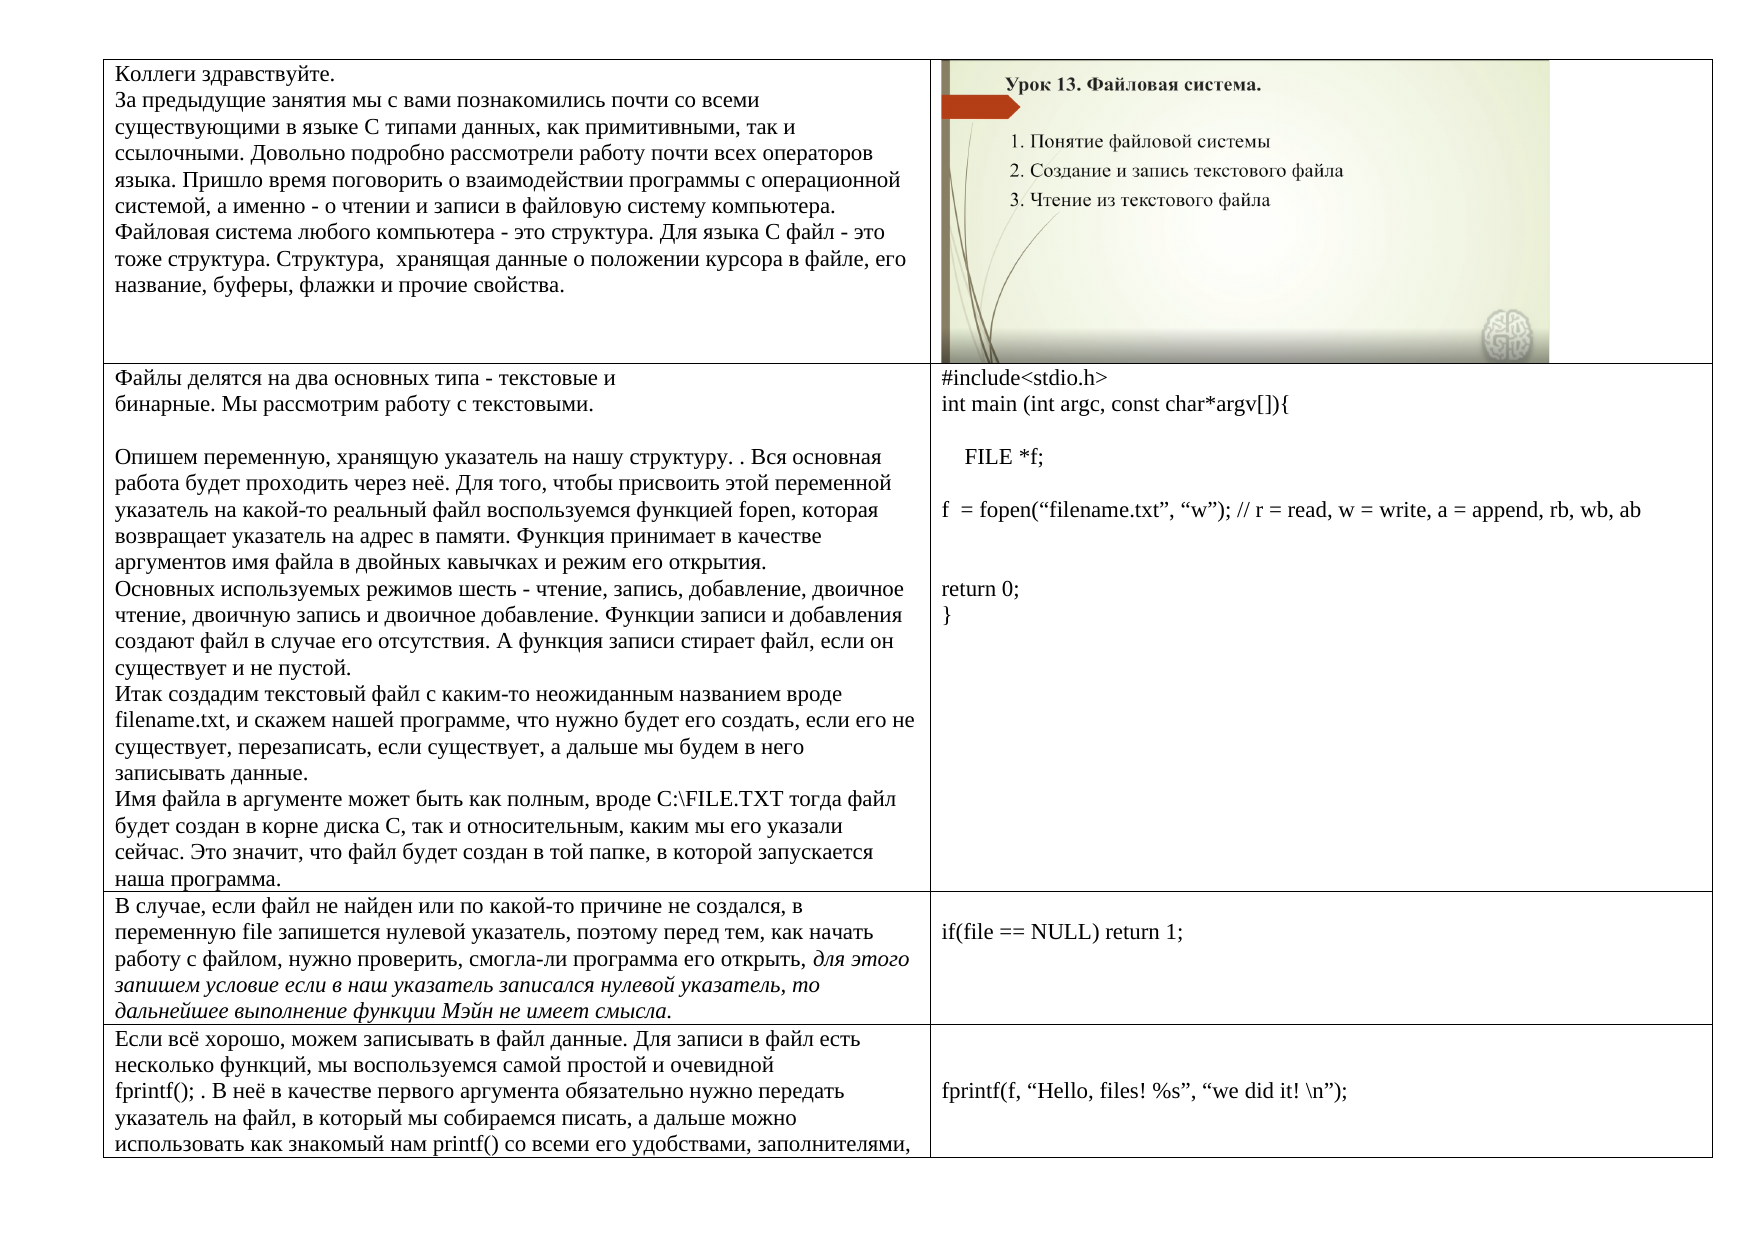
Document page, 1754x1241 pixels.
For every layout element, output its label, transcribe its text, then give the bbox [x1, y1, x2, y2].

table_header Коллеги здравствуйте. За предыдущие занятия мы с вами познакомились почти со всеми существующими в языке С типами данных, как примитивными, так и ссылочными. Довольно подробно рассмотрели работу почти всех операторов языка. Пришло время поговорить о взаимодействии программы с операционной системой, а именно - о чтении и записи в файловую систему компьютера. Файловая система любого компьютера - это структура. Для языка С файл - это тоже структура. Структура, хранящая данные о положении курсора в файле, его название, буферы, флажки и прочие свойства. [104, 60, 930, 363]
table_header [1550, 60, 1712, 363]
picture [941, 60, 1550, 363]
table_header [931, 60, 941, 363]
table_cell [104, 1025, 930, 1157]
table_cell Файлы делятся на два основных типа - текстовые и бинарные. Мы рассмотрим работу с текстовыми. Опишем переменную, хранящую указатель на нашу структуру. . Вся основная работа будет проходить через неё. Для того, чтобы присвоить этой переменной указатель на какой-то реальный файл воспользуемся функцией fopen, которая возвращает указатель на адрес в памяти. Функция принимает в качестве аргументов имя файла в двойных кавычках и режим его открытия. Основных используемых режимов шесть - чтение, запись, добавление, двоичное чтение, двоичную запись и двоичное добавление. Функции записи и добавления создают файл в случае его отсутствия. А функция записи стирает файл, если он существует и не пустой. Итак создадим текстовый файл с каким-то неожиданным названием вроде filename.txt, и скажем нашей программе, что нужно будет его создать, если его не существует, перезаписать, если существует, а дальше мы будем в него записывать данные. Имя файла в аргументе может быть как полным, вроде C:\FILE.TXT тогда файл будет создан в корне диска C, так и относительным, каким мы его указали сейчас. Это значит, что файл будет создан в той папке, в которой запускается наша программа. [104, 364, 930, 891]
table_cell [931, 1025, 1712, 1157]
table_cell В случае, если файл не найден или по какой-то причине не создался, в переменную file запишется нулевой указатель, поэтому перед тем, как начать работу с файлом, нужно проверить, смогла-ли программа его открыть, для этого запишем условие если в наш указатель записался нулевой указатель, то дальнейшее выполнение функции Мэйн не имеет смысла. [104, 892, 930, 1024]
table_cell #include<stdio.h> int main (int argc, const char*argv[]){ FILE *f; f = fopen(“filename.txt”, “w”); // r = read, w = write, a = append, rb, wb, ab return 0; } [931, 364, 1712, 891]
table_cell if(file == NULL) return 1; [931, 892, 1712, 1024]
